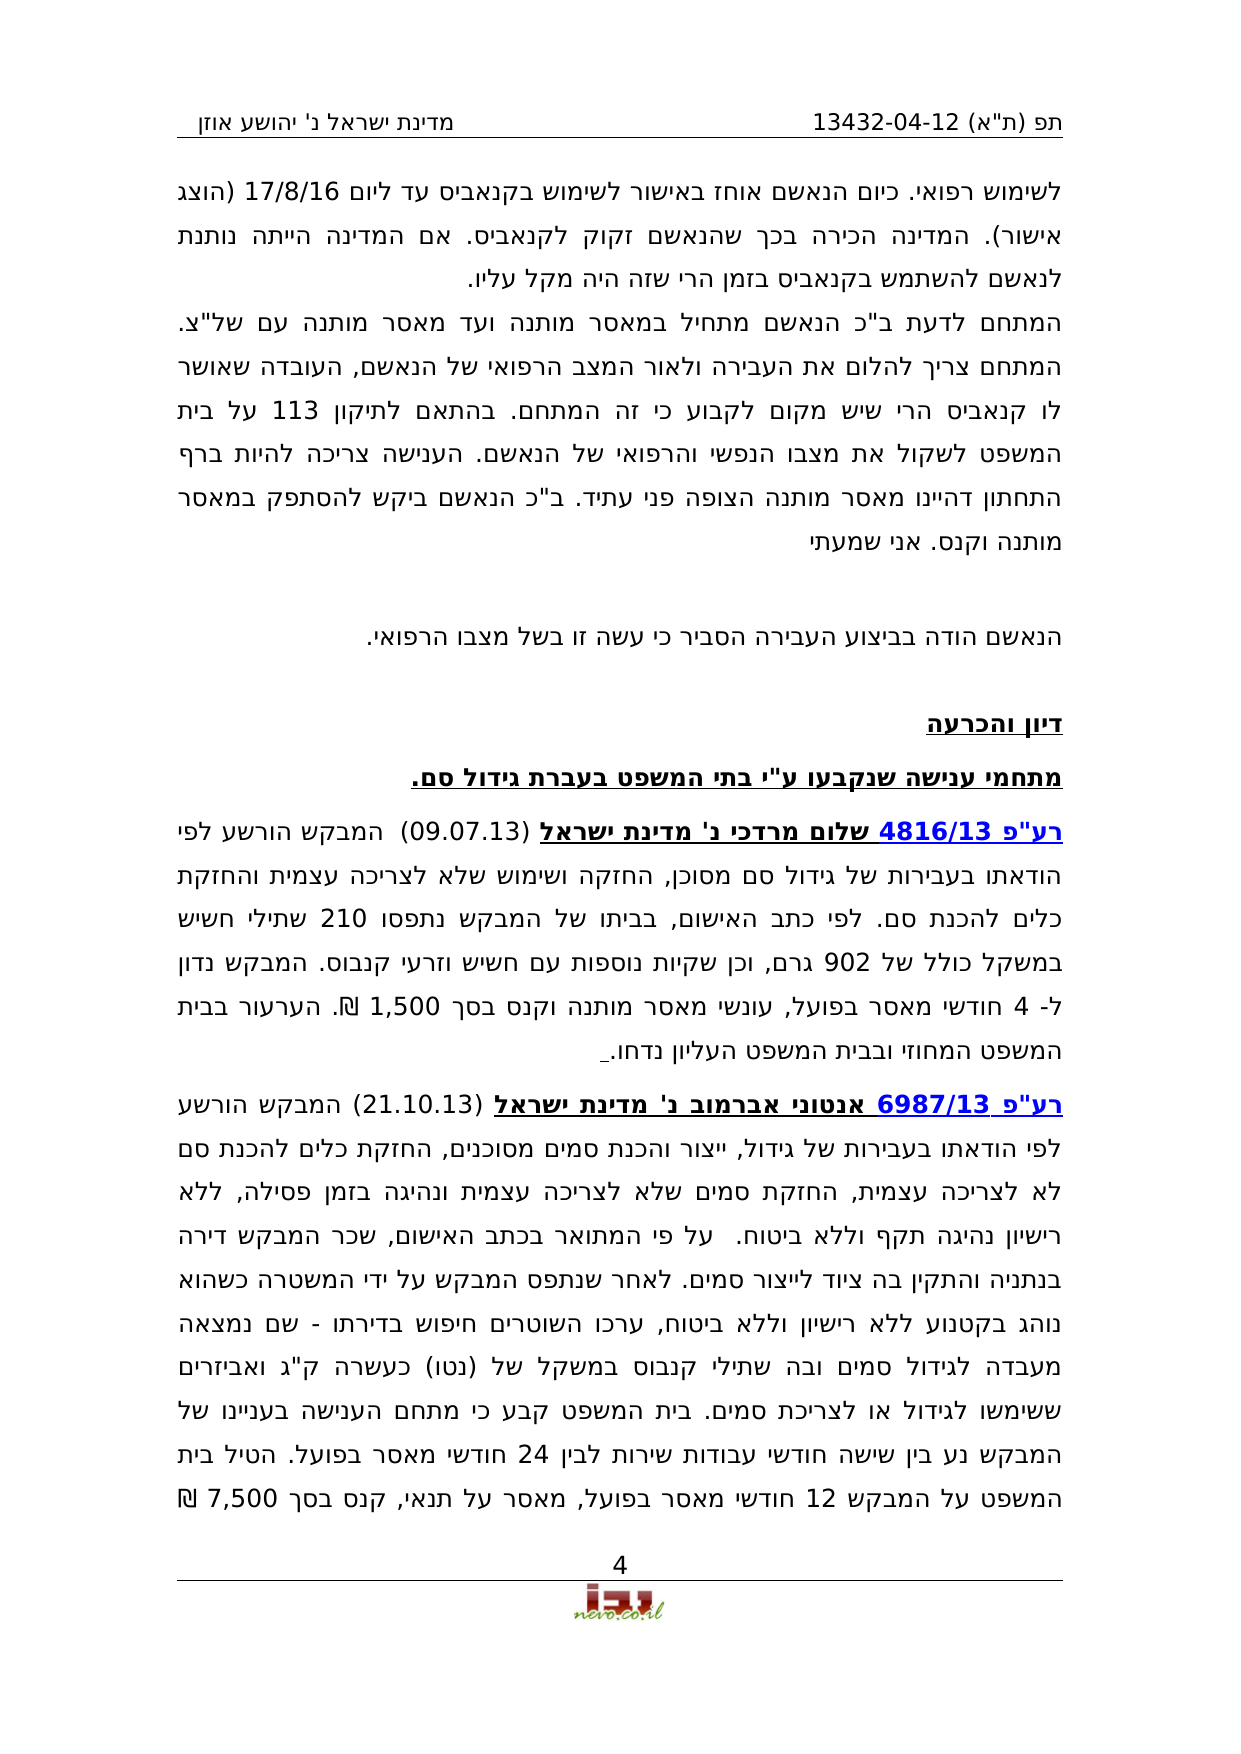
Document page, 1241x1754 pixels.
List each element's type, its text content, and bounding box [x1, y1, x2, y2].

text הנאשם הודה בביצוע העבירה הסביר כי עשה זו בשל מצבו הרפואי. [177, 622, 1063, 651]
text המתחם לדעת ב"כ הנאשם מתחיל במאסר מותנה ועד מאסר מותנה עם של"צ. המתחם צריך להלום את העבירה ולאור המצב הרפואי של הנאשם, העובדה שאושר לו קנאביס הרי שיש מקום לקבוע כי זה המתחם. בהתאם לתיקון 113 על בית המשפט לשקול את מצבו הנפשי והרפואי של הנאשם. הענישה צריכה להיות ברף התחתון דהיינו מאסר מותנה הצופה פני עתיד. ב"כ הנאשם ביקש להסתפק במאסר מותנה וקנס. אני שמעתי [177, 308, 1063, 556]
text דיון והכרעה [177, 709, 1063, 738]
text רע"פ 4816/13 שלום מרדכי נ' מדינת ישראל (09.07.13) המבקש הורשע לפי הודאתו בעבירות של גידול סם מסוכן, החזקה ושימוש שלא לצריכה עצמית והחזקת כלים להכנת סם. לפי כתב האישום, בביתו של המבקש נתפסו 210 שתילי חשיש במשקל כולל של 902 גרם, וכן שקיות נוספות עם חשיש וזרעי קנבוס. המבקש נדון ל- 4 חודשי מאסר בפועל, עונשי מאסר מותנה וקנס בסך 1,500 ₪. הערעור בבית המשפט המחוזי ובבית המשפט העליון נדחו. [177, 817, 1063, 1065]
picture [574, 1583, 666, 1621]
text מתחמי ענישה שנקבעו ע"י בתי המשפט בעברת גידול סם. [177, 763, 1063, 792]
